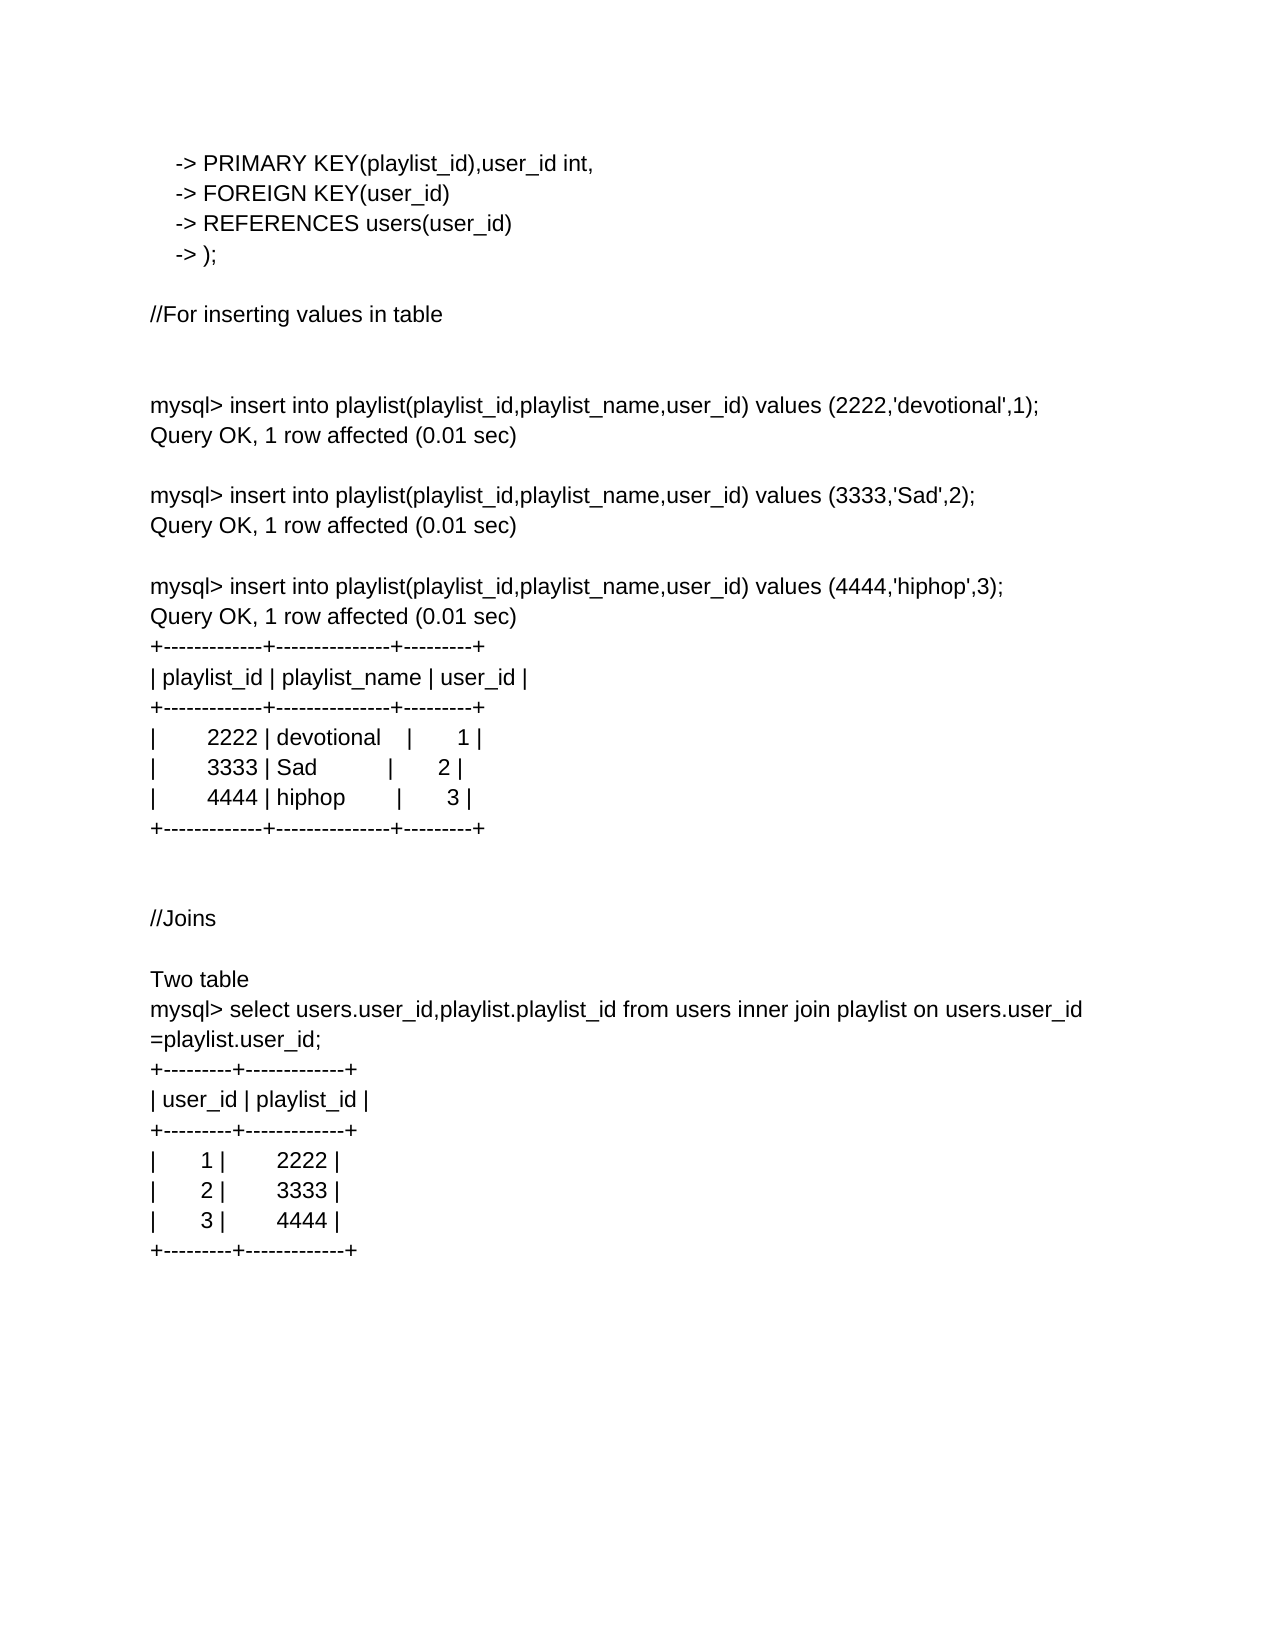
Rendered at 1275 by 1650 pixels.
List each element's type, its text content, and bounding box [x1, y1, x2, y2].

text +---------+-------------+ [150, 1237, 1125, 1264]
text //For inserting values in table [150, 301, 1125, 327]
text -> ); [150, 241, 1125, 267]
text -> REFERENCES users(user_id) [150, 210, 1125, 237]
text | 4444 | hiphop | 3 | [150, 784, 1125, 811]
text +-------------+---------------+---------+ [150, 694, 1125, 720]
text | 1 | 2222 | [150, 1147, 1125, 1173]
text Query OK, 1 row affected (0.01 sec) [150, 603, 1125, 629]
text | 3 | 4444 | [150, 1207, 1125, 1234]
text | 3333 | Sad | 2 | [150, 754, 1125, 781]
text +-------------+---------------+---------+ [150, 633, 1125, 660]
text mysql> insert into playlist(playlist_id,playlist_name,user_id) values (4444,'hiphop',3); [150, 573, 1125, 599]
text -> PRIMARY KEY(playlist_id),user_id int, [150, 150, 1125, 176]
text -> FOREIGN KEY(user_id) [150, 180, 1125, 207]
text //Joins [150, 905, 1125, 932]
text | user_id | playlist_id | [150, 1086, 1125, 1113]
text mysql> insert into playlist(playlist_id,playlist_name,user_id) values (3333,'Sad',2); [150, 482, 1125, 509]
text | 2222 | devotional | 1 | [150, 724, 1125, 750]
text +-------------+---------------+---------+ [150, 814, 1125, 841]
text +---------+-------------+ [150, 1056, 1125, 1083]
text | 2 | 3333 | [150, 1177, 1125, 1203]
text Query OK, 1 row affected (0.01 sec) [150, 512, 1125, 539]
text mysql> select users.user_id,playlist.playlist_id from users inner join playlist on users.user_id =playlist.user_id; [150, 996, 1125, 1052]
text | playlist_id | playlist_name | user_id | [150, 663, 1125, 690]
text mysql> insert into playlist(playlist_id,playlist_name,user_id) values (2222,'devotional',1); [150, 392, 1125, 418]
text Query OK, 1 row affected (0.01 sec) [150, 422, 1125, 448]
text Two table [150, 966, 1125, 992]
text +---------+-------------+ [150, 1117, 1125, 1143]
